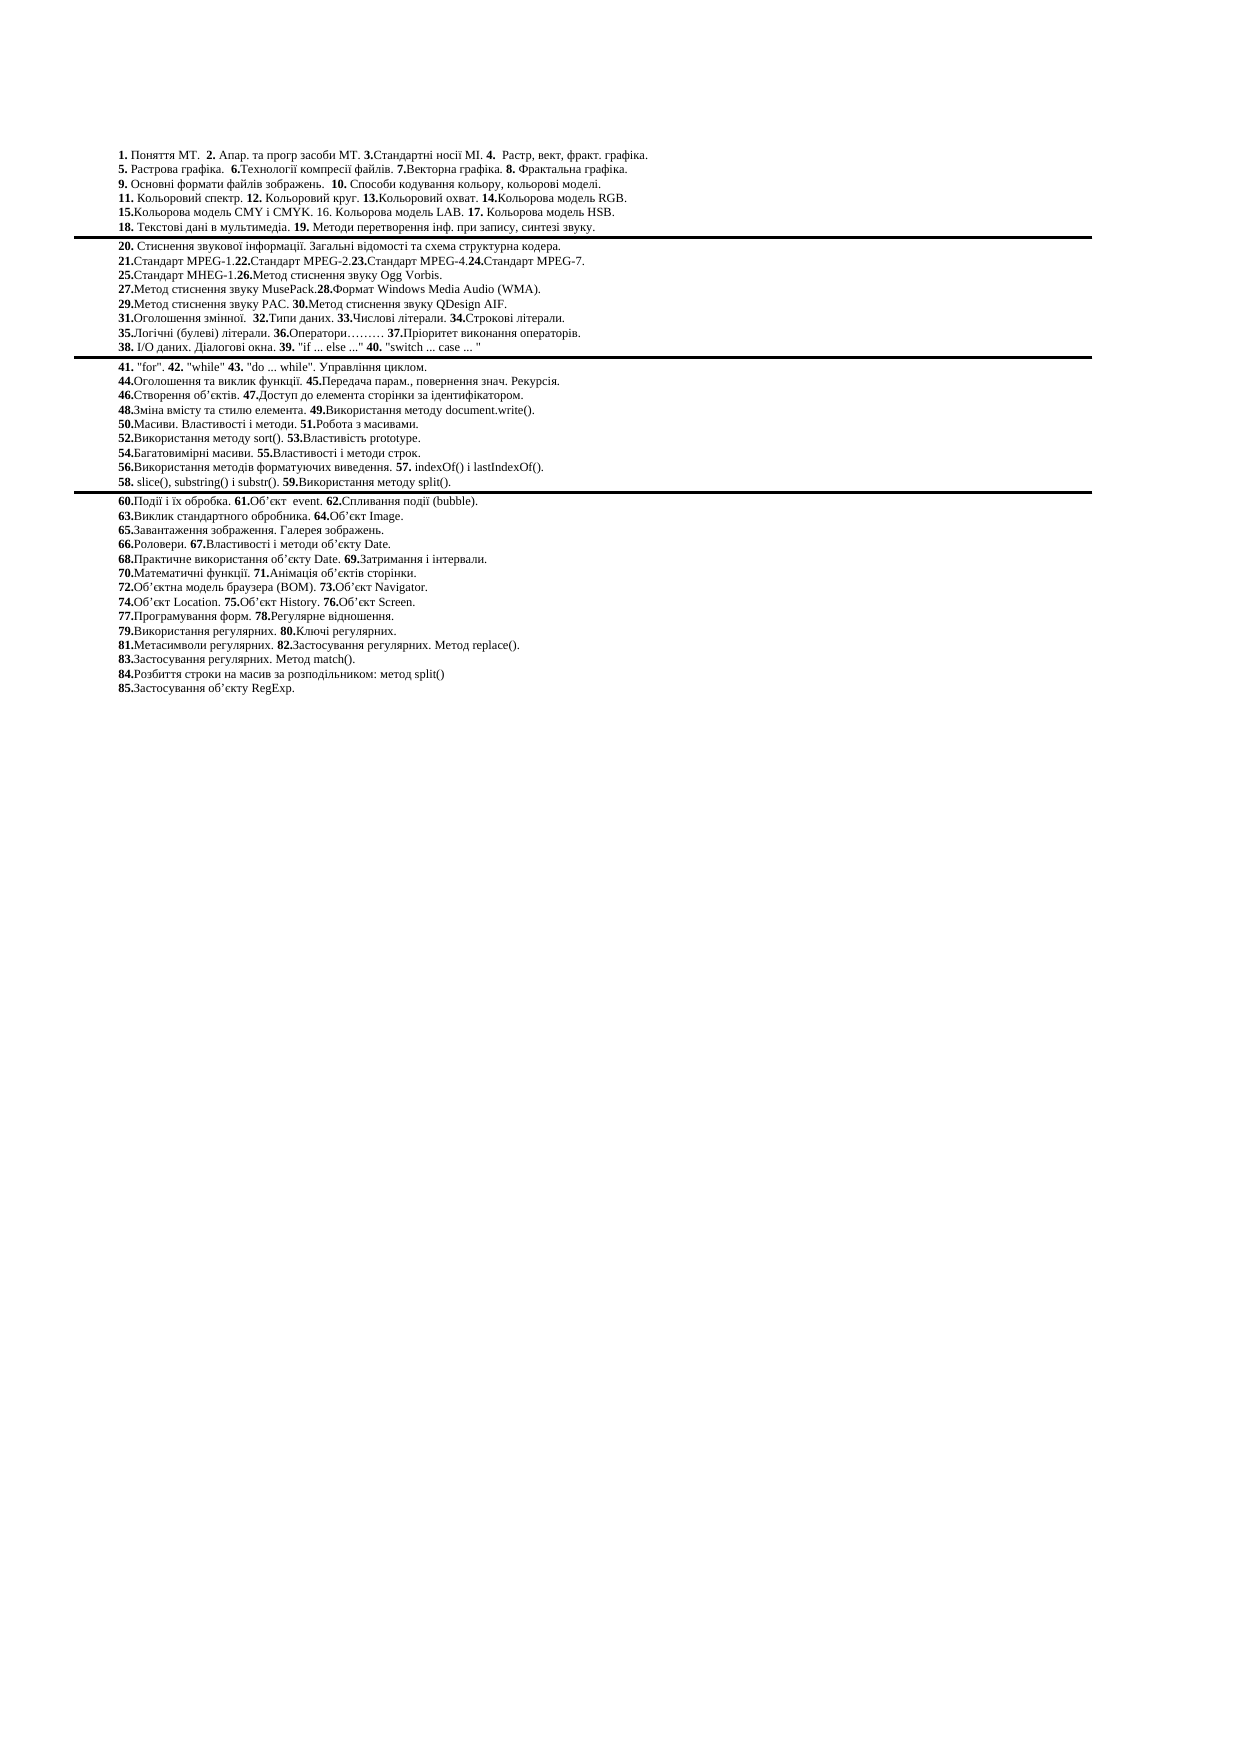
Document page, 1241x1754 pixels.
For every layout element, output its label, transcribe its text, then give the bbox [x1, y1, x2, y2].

text 70.Математичні функції. 71.Анімація об’єктів сторінки. [74, 566, 1092, 580]
text 11. Кольоровий спектр. 12. Кольоровий круг. 13.Кольоровий охват. 14.Кольорова модель RGB. [74, 191, 1092, 205]
text 68.Практичне використання об’єкту Date. 69.Затримання і інтервали. [74, 551, 1092, 566]
text 41. "for". 42. "while" 43. "do ... while". Управління циклом. [74, 359, 1092, 374]
text 65.Завантаження зображення. Галерея зображень. [74, 523, 1092, 537]
text 27.Метод стиснення звуку MusePack.28.Формат Windows Media Audio (WMA). [74, 282, 1092, 297]
text 15.Кольорова модель CMY і CMYK. 16. Кольорова модель LAB. 17. Кольорова модель HSB. [74, 205, 1092, 219]
text 29.Метод стиснення звуку PAC. 30.Метод стиснення звуку QDesign AIF. [74, 297, 1092, 311]
text 54.Багатовимірні масиви. 55.Властивості і методи строк. [74, 446, 1092, 460]
text 83.Застосування регулярних. Метод match(). [74, 652, 1092, 666]
text 38. I/O даних. Діалогові окна. 39. "if ... else ..." 40. "switch ... case ... " [74, 340, 1092, 356]
text 63.Виклик стандартного обробника. 64.Об’єкт Image. [74, 508, 1092, 523]
text 58. slice(), substring() і substr(). 59.Використання методу split(). [74, 474, 1092, 491]
text 72.Об’єктна модель браузера (ВОМ). 73.Об’єкт Navigator. [74, 580, 1092, 594]
text 21.Стандарт MPEG-1.22.Стандарт MPEG-2.23.Стандарт MPEG-4.24.Стандарт MPEG-7. [74, 253, 1092, 268]
text 74.Об’єкт Location. 75.Об’єкт History. 76.Об’єкт Screen. [74, 594, 1092, 609]
text 79.Використання регулярних. 80.Ключі регулярних. [74, 623, 1092, 638]
text 18. Текстові дані в мультимедіа. 19. Методи перетворення інф. при запису, синтезі звуку. [74, 219, 1092, 236]
text 52.Використання методу sort(). 53.Властивість prototype. [74, 431, 1092, 446]
text 44.Оголошення та виклик функції. 45.Передача парам., повернення знач. Рекурсія. [74, 374, 1092, 388]
text 5. Растрова графіка. 6.Технології компресії файлів. 7.Векторна графіка. 8. Фрактальна графіка. [74, 162, 1092, 176]
text 85.Застосування об’єкту RegExp. [74, 681, 1092, 695]
text 60.Події і їх обробка. 61.Об’єкт event. 62.Спливання події (bubble). [74, 494, 1092, 508]
text 66.Роловери. 67.Властивості і методи об’єкту Date. [74, 537, 1092, 551]
text 35.Логічні (булеві) літерали. 36.Оператори……… 37.Пріоритет виконання операторів. [74, 325, 1092, 340]
text 77.Програмування форм. 78.Регулярне відношення. [74, 609, 1092, 623]
text 1. Поняття МТ. 2. Апар. та прогр засоби МТ. 3.Стандартні носії МІ. 4. Растр, вект, фракт. графіка. [74, 148, 1092, 162]
text 20. Стиснення звукової інформації. Загальні відомості та схема структурна кодера. [74, 239, 1092, 253]
text 84.Розбиття строки на масив за розподільником: метод split() [74, 666, 1092, 681]
text 46.Створення об’єктів. 47.Доступ до елемента сторінки за ідентифікатором. [74, 388, 1092, 402]
text 81.Метасимволи регулярних. 82.Застосування регулярних. Метод replace(). [74, 638, 1092, 652]
text 9. Основні формати файлів зображень. 10. Способи кодування кольору, кольорові моделі. [74, 176, 1092, 191]
text 50.Масиви. Властивості і методи. 51.Робота з масивами. [74, 417, 1092, 431]
text 25.Стандарт MHEG-1.26.Метод стиснення звуку Ogg Vorbis. [74, 268, 1092, 282]
text 31.Оголошення змінної. 32.Типи даних. 33.Числові літерали. 34.Строкові літерали. [74, 311, 1092, 325]
text 56.Використання методів форматуючих виведення. 57. indexOf() і lastIndexOf(). [74, 460, 1092, 474]
text 48.Зміна вмісту та стилю елемента. 49.Використання методу document.write(). [74, 402, 1092, 417]
